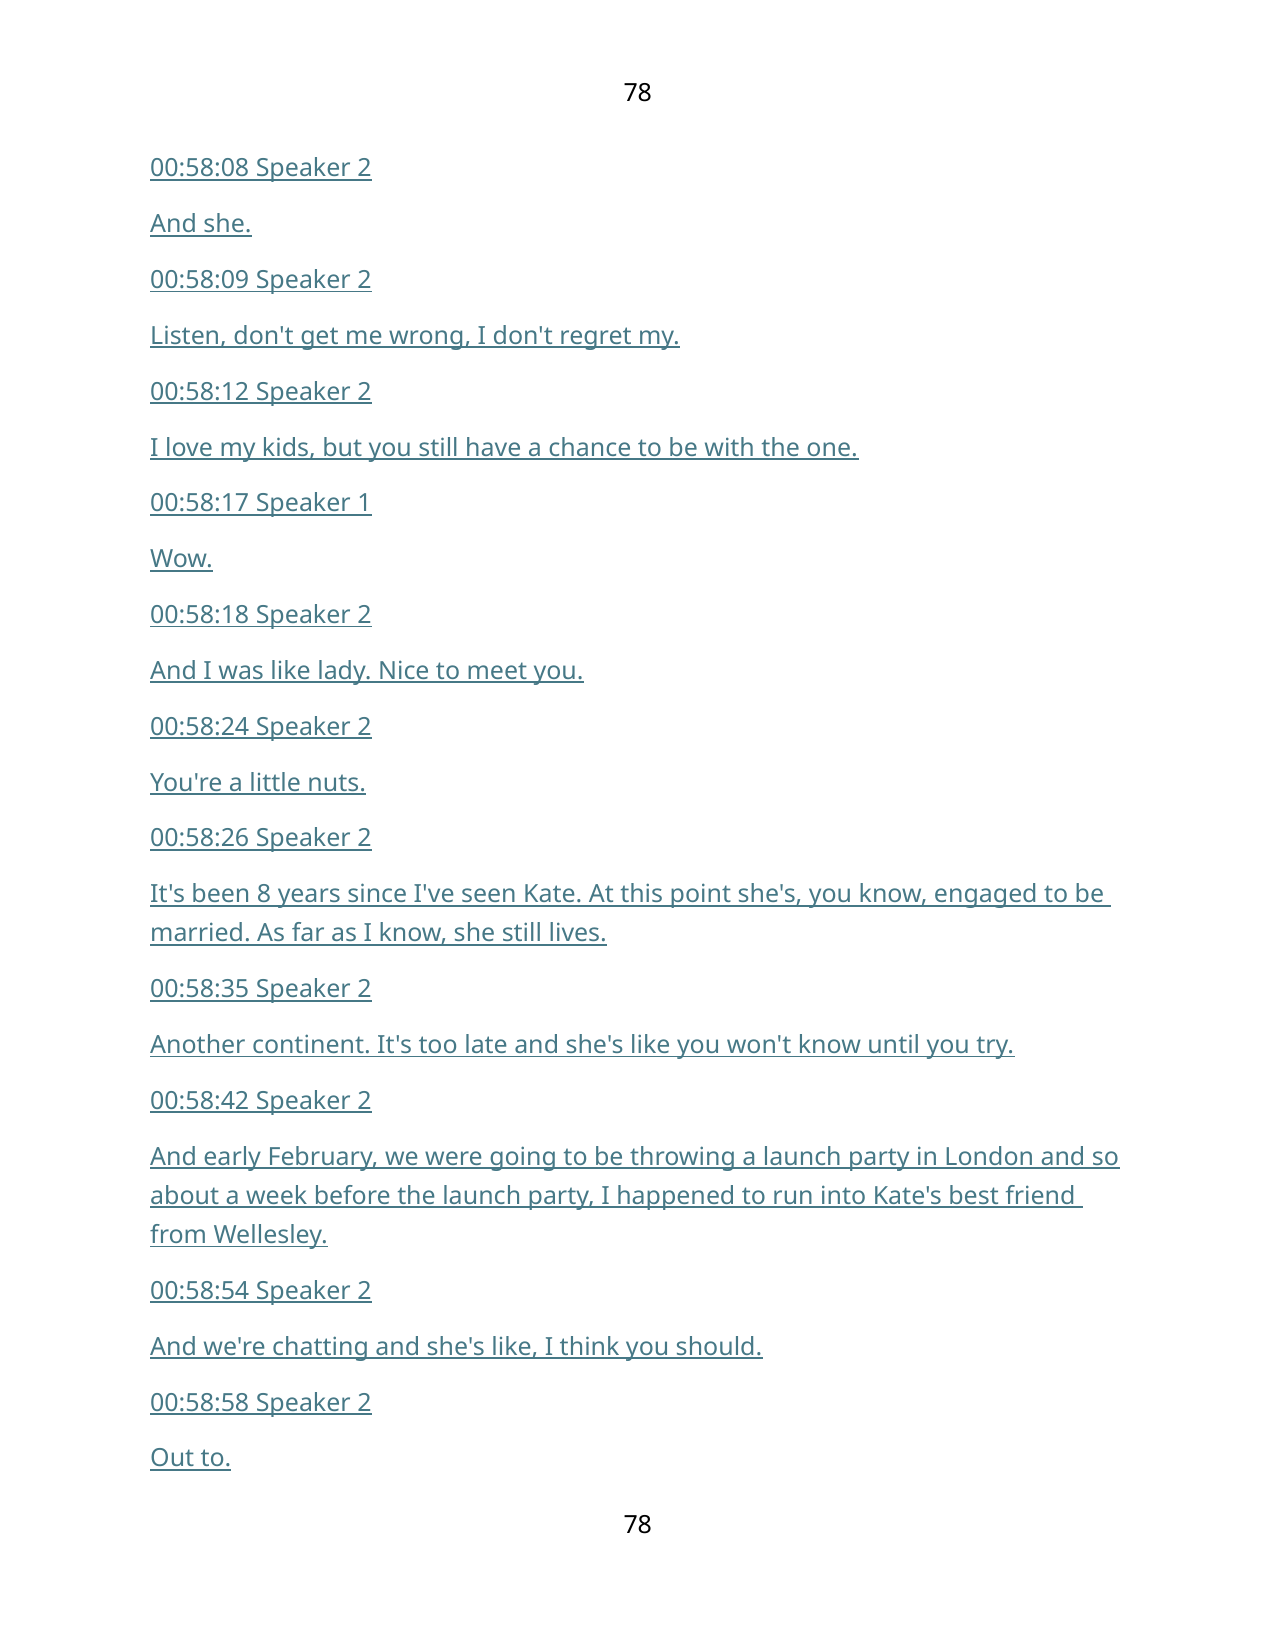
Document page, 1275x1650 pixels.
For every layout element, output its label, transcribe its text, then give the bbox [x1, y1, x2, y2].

text 00:58:54 Speaker 2 [150, 1272, 1125, 1307]
text And we're chatting and she's like, I think you should. [150, 1328, 1125, 1362]
text 00:58:12 Speaker 2 [150, 373, 1125, 407]
text And I was like lady. Nice to meet you. [150, 652, 1125, 687]
text Wow. [150, 541, 1125, 575]
text I love my kids, but you still have a chance to be with the one. [150, 429, 1125, 463]
text It's been 8 years since I've seen Kate. At this point she's, you know, engaged to be married. As far as I know, she still lives. [150, 876, 1125, 949]
text 00:58:09 Speaker 2 [150, 262, 1125, 296]
text Listen, don't get me wrong, I don't regret my. [150, 317, 1125, 352]
text Another continent. It's too late and she's like you won't know until you try. [150, 1027, 1125, 1061]
text You're a little nuts. [150, 764, 1125, 798]
text 00:58:17 Speaker 1 [150, 485, 1125, 519]
text 00:58:18 Speaker 2 [150, 597, 1125, 631]
text 00:58:08 Speaker 2 [150, 150, 1125, 184]
text 00:58:35 Speaker 2 [150, 971, 1125, 1005]
text 00:58:26 Speaker 2 [150, 820, 1125, 854]
text 00:58:24 Speaker 2 [150, 708, 1125, 742]
text 00:58:58 Speaker 2 [150, 1384, 1125, 1418]
text And early February, we were going to be throwing a launch party in London and so about a week before the launch party, I happened to run into Kate's best friend from Wellesley. [150, 1138, 1125, 1251]
text And she. [150, 206, 1125, 240]
text Out to. [150, 1440, 1125, 1474]
text 00:58:42 Speaker 2 [150, 1082, 1125, 1117]
